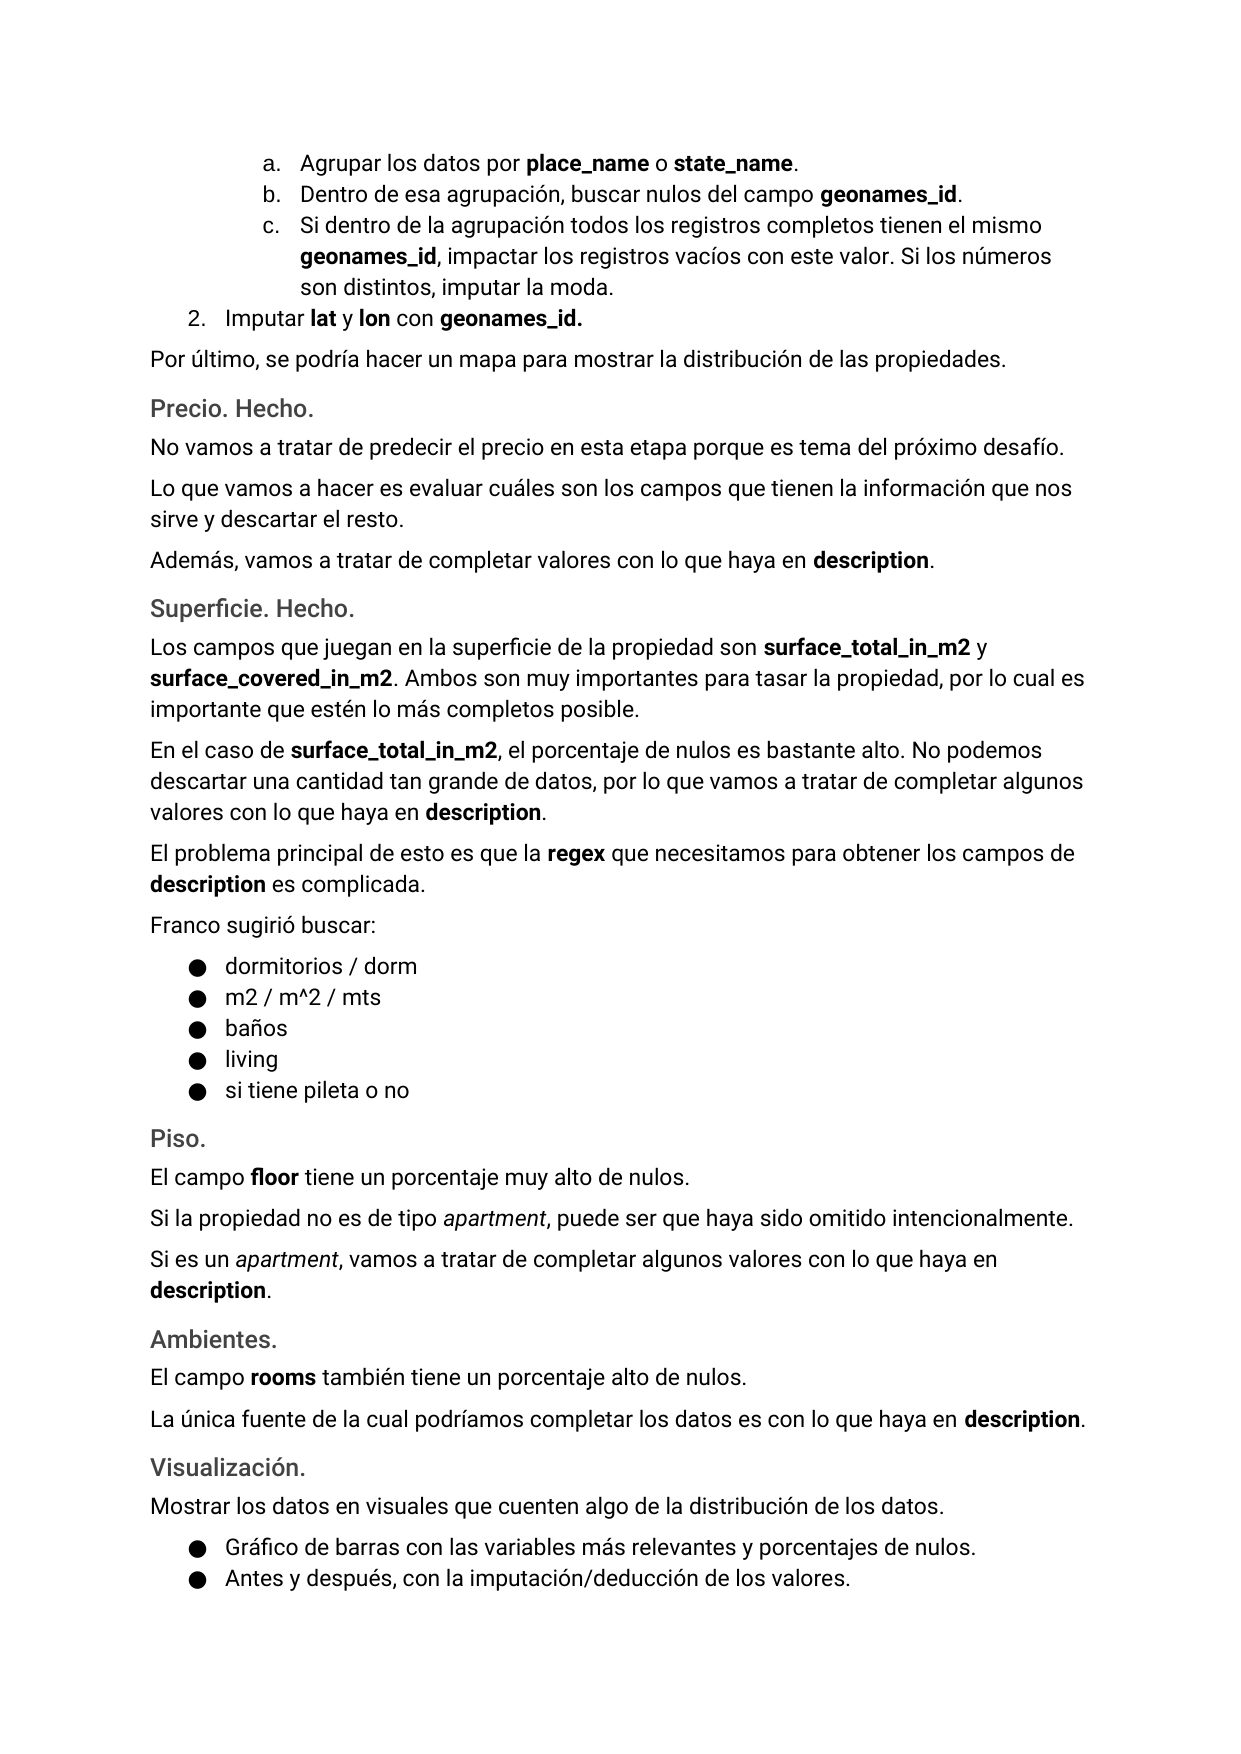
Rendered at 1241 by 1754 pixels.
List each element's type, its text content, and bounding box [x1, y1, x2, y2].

text Además, vamos a tratar de completar valores con lo que haya en description. [150, 547, 1090, 574]
list Si dentro de la agrupación todos los registros completos tienen el mismo geonames_id, impactar los registros vacíos con este valor. Si los números son distintos, imputar la moda. [262, 212, 1090, 301]
list baños [187, 1015, 1090, 1042]
list Antes y después, con la imputación/deducción de los valores. [187, 1565, 1090, 1592]
text Si es un apartment, vamos a tratar de completar algunos valores con lo que haya en description. [150, 1246, 1090, 1304]
text Lo que vamos a hacer es evaluar cuáles son los campos que tienen la información que nos sirve y descartar el resto. [150, 475, 1090, 533]
list Imputar lat y lon con geonames_id. [187, 305, 1090, 332]
subtitle Ambientes. [150, 1325, 1090, 1354]
list Gráfico de barras con las variables más relevantes y porcentajes de nulos. [187, 1534, 1090, 1561]
list m2 / m^2 / mts [187, 984, 1090, 1011]
text El campo rooms también tiene un porcentaje alto de nulos. [150, 1364, 1090, 1391]
text No vamos a tratar de predecir el precio en esta etapa porque es tema del próximo desafío. [150, 434, 1090, 461]
text En el caso de surface_total_in_m2, el porcentaje de nulos es bastante alto. No podemos descartar una cantidad tan grande de datos, por lo que vamos a tratar de completar algunos valores con lo que haya en description. [150, 737, 1090, 826]
subtitle Visualización. [150, 1453, 1090, 1482]
list living [187, 1046, 1090, 1073]
list si tiene pileta o no [187, 1077, 1090, 1104]
text El problema principal de esto es que la regex que necesitamos para obtener los campos de description es complicada. [150, 840, 1090, 898]
text La única fuente de la cual podríamos completar los datos es con lo que haya en description. [150, 1406, 1090, 1433]
text Los campos que juegan en la superficie de la propiedad son surface_total_in_m2 y surface_covered_in_m2. Ambos son muy importantes para tasar la propiedad, por lo cual es importante que estén lo más completos posible. [150, 634, 1090, 723]
list Dentro de esa agrupación, buscar nulos del campo geonames_id. [262, 181, 1090, 208]
subtitle Piso. [150, 1124, 1090, 1153]
list dormitorios / dorm [187, 953, 1090, 980]
subtitle Precio. Hecho. [150, 394, 1090, 423]
text Por último, se podría hacer un mapa para mostrar la distribución de las propiedades. [150, 347, 1090, 373]
text Franco sugirió buscar: [150, 912, 1090, 939]
text El campo floor tiene un porcentaje muy alto de nulos. [150, 1164, 1090, 1191]
text Mostrar los datos en visuales que cuenten algo de la distribución de los datos. [150, 1493, 1090, 1520]
subtitle Superficie. Hecho. [150, 594, 1090, 624]
text Si la propiedad no es de tipo apartment, puede ser que haya sido omitido intencionalmente. [150, 1205, 1090, 1232]
list Agrupar los datos por place_name o state_name. [262, 150, 1090, 177]
